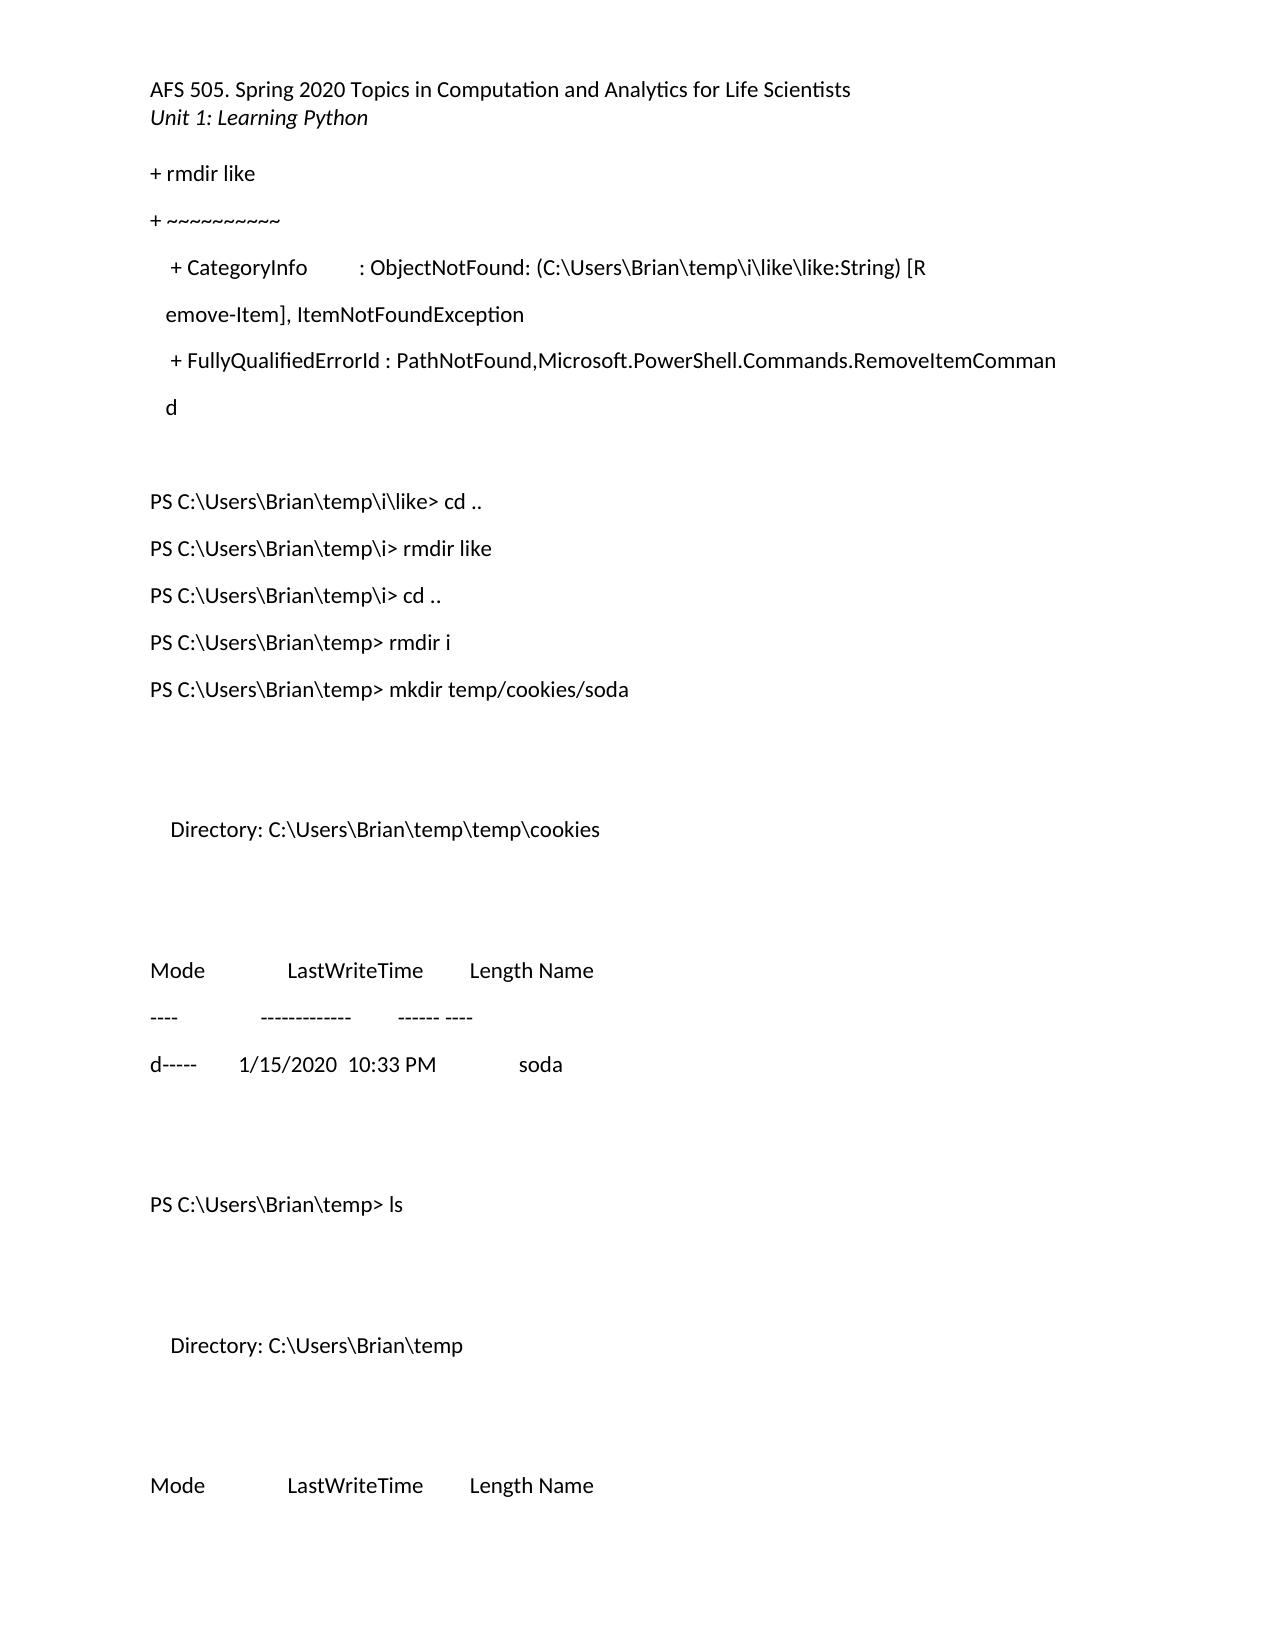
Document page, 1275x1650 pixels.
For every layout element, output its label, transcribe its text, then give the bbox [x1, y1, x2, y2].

text + rmdir like [150, 159, 1125, 187]
text d [150, 393, 1125, 421]
text PS C:\Users\Brian\temp> ls [150, 1190, 1125, 1218]
text Directory: C:\Users\Brian\temp\temp\cookies [150, 815, 1125, 843]
text emove-Item], ItemNotFoundException [150, 300, 1125, 328]
text + ~~~~~~~~~~ [150, 206, 1125, 234]
text Mode LastWriteTime Length Name [150, 1472, 1125, 1499]
text Mode LastWriteTime Length Name [150, 956, 1125, 984]
text PS C:\Users\Brian\temp> rmdir i [150, 628, 1125, 656]
text Directory: C:\Users\Brian\temp [150, 1331, 1125, 1359]
text + CategoryInfo : ObjectNotFound: (C:\Users\Brian\temp\i\like\like:String) [R [150, 253, 1125, 281]
text + FullyQualifiedErrorId : PathNotFound,Microsoft.PowerShell.Commands.RemoveItemComman [150, 347, 1125, 374]
text PS C:\Users\Brian\temp\i\like> cd .. [150, 487, 1125, 515]
text d----- 1/15/2020 10:33 PM soda [150, 1050, 1125, 1078]
text ---- ------------- ------ ---- [150, 1003, 1125, 1031]
text PS C:\Users\Brian\temp\i> cd .. [150, 581, 1125, 609]
text PS C:\Users\Brian\temp\i> rmdir like [150, 534, 1125, 562]
text PS C:\Users\Brian\temp> mkdir temp/cookies/soda [150, 675, 1125, 703]
